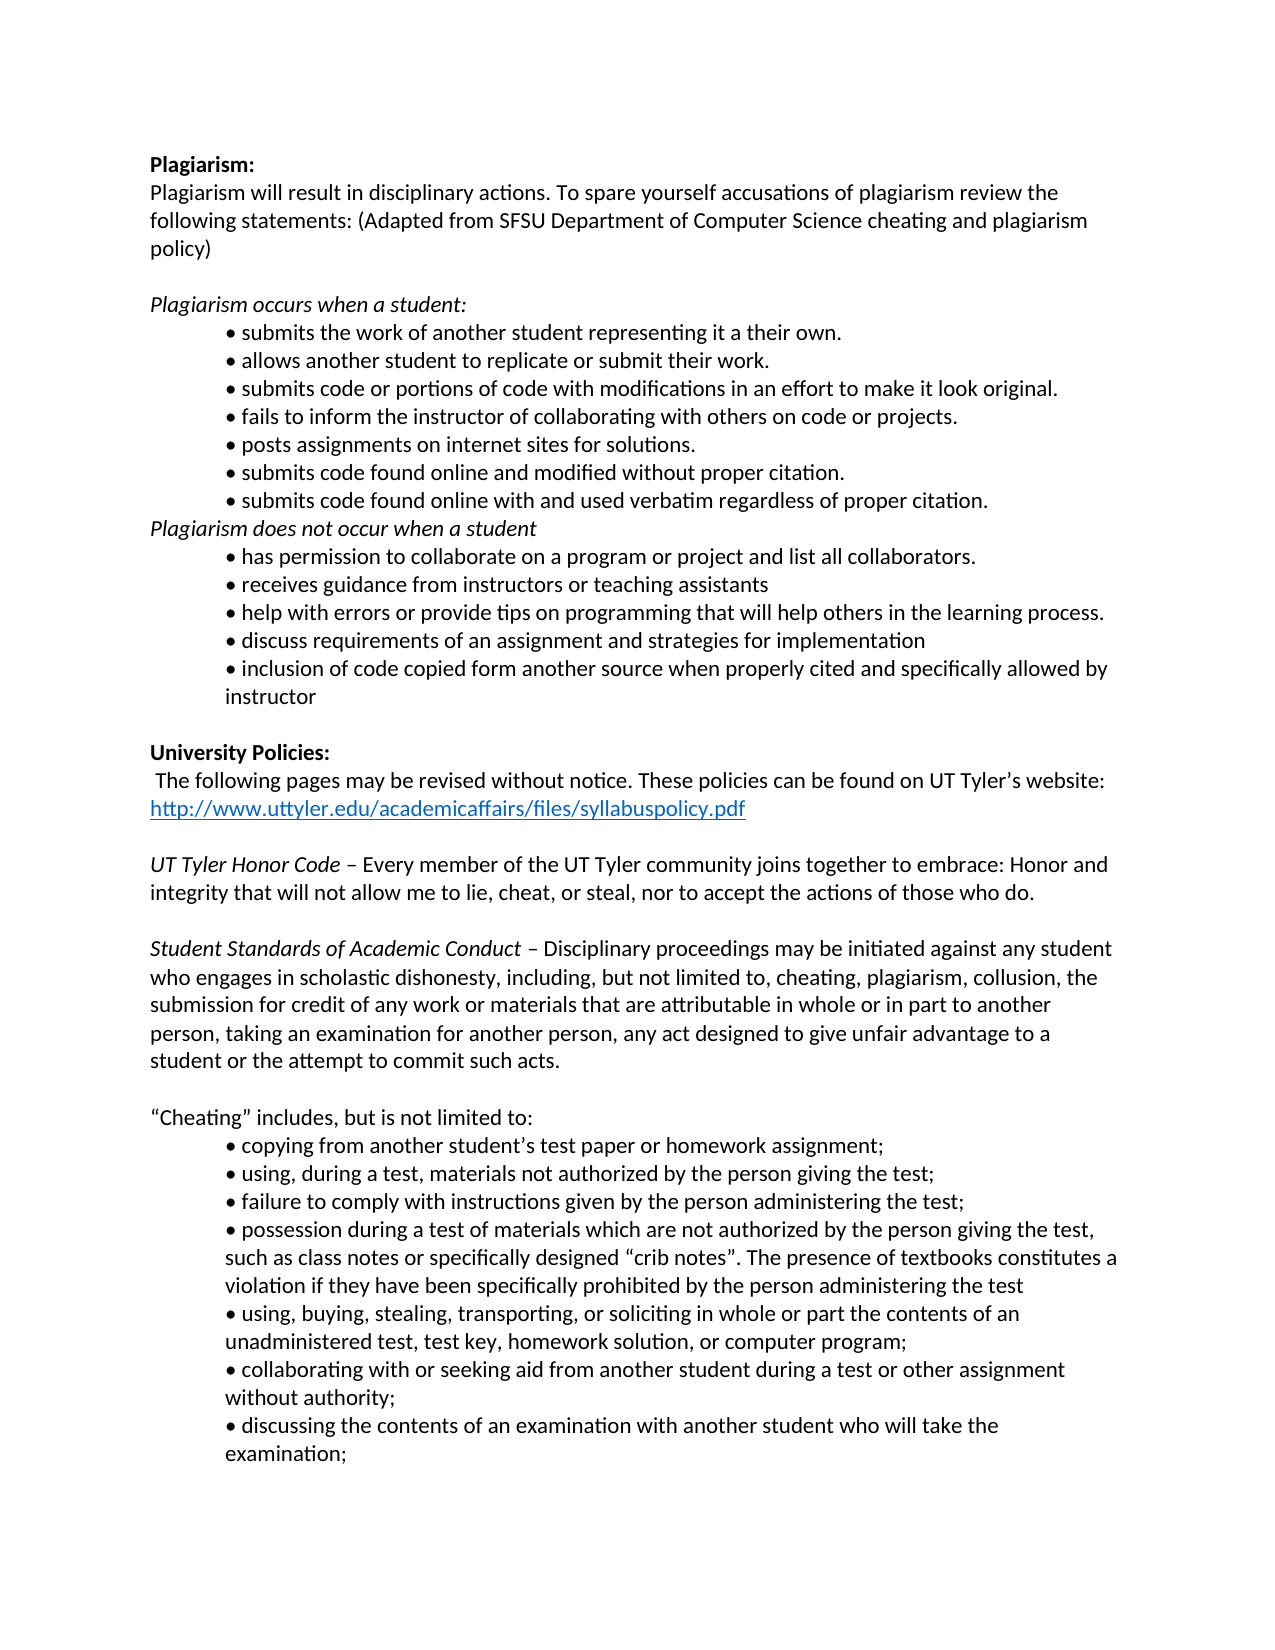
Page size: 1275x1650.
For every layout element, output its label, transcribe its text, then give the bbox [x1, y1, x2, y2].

text UT Tyler Honor Code – Every member of the UT Tyler community joins together to embrace: Honor and integrity that will not allow me to lie, cheat, or steal, nor to accept the actions of those who do. [150, 851, 1125, 907]
text • discuss requirements of an assignment and strategies for implementation [225, 626, 1125, 654]
text • discussing the contents of an examination with another student who will take the examination; [225, 1411, 1125, 1467]
text Student Standards of Academic Conduct – Disciplinary proceedings may be initiated against any student who engages in scholastic dishonesty, including, but not limited to, cheating, plagiarism, collusion, the submission for credit of any work or materials that are attributable in whole or in part to another person, taking an examination for another person, any act designed to give unfair advantage to a student or the attempt to commit such acts. [150, 934, 1125, 1075]
text • submits the work of another student representing it a their own. [225, 318, 1125, 346]
text • failure to comply with instructions given by the person administering the test; [225, 1187, 1125, 1215]
text • submits code or portions of code with modifications in an effort to make it look original. [225, 374, 1125, 402]
text Plagiarism: [150, 150, 1125, 178]
text • posts assignments on internet sites for solutions. [225, 430, 1125, 458]
text • copying from another student’s test paper or homework assignment; [225, 1131, 1125, 1159]
text The following pages may be revised without notice. These policies can be found on UT Tyler’s website: http://www.uttyler.edu/academicaffairs/files/syllabuspolicy.pdf [150, 766, 1125, 822]
text • using, buying, stealing, transporting, or soliciting in whole or part the contents of an unadministered test, test key, homework solution, or computer program; [225, 1299, 1125, 1355]
text Plagiarism occurs when a student: [150, 290, 1125, 318]
text • submits code found online and modified without proper citation. [225, 458, 1125, 486]
text “Cheating” includes, but is not limited to: [150, 1103, 1125, 1131]
text • fails to inform the instructor of collaborating with others on code or projects. [225, 402, 1125, 430]
text • collaborating with or seeking aid from another student during a test or other assignment without authority; [225, 1355, 1125, 1411]
text • receives guidance from instructors or teaching assistants [225, 570, 1125, 598]
text • has permission to collaborate on a program or project and list all collaborators. [225, 542, 1125, 570]
text • possession during a test of materials which are not authorized by the person giving the test, such as class notes or specifically designed “crib notes”. The presence of textbooks constitutes a violation if they have been specifically prohibited by the person administering the test [225, 1215, 1125, 1299]
text • submits code found online with and used verbatim regardless of proper citation. [225, 486, 1125, 514]
text • allows another student to replicate or submit their work. [225, 346, 1125, 374]
text Plagiarism does not occur when a student [150, 514, 1125, 542]
text • inclusion of code copied form another source when properly cited and specifically allowed by instructor [225, 654, 1125, 710]
text • help with errors or provide tips on programming that will help others in the learning process. [225, 598, 1125, 626]
text University Policies: [150, 738, 1125, 766]
text • using, during a test, materials not authorized by the person giving the test; [225, 1159, 1125, 1187]
text Plagiarism will result in disciplinary actions. To spare yourself accusations of plagiarism review the following statements: (Adapted from SFSU Department of Computer Science cheating and plagiarism policy) [150, 178, 1125, 262]
